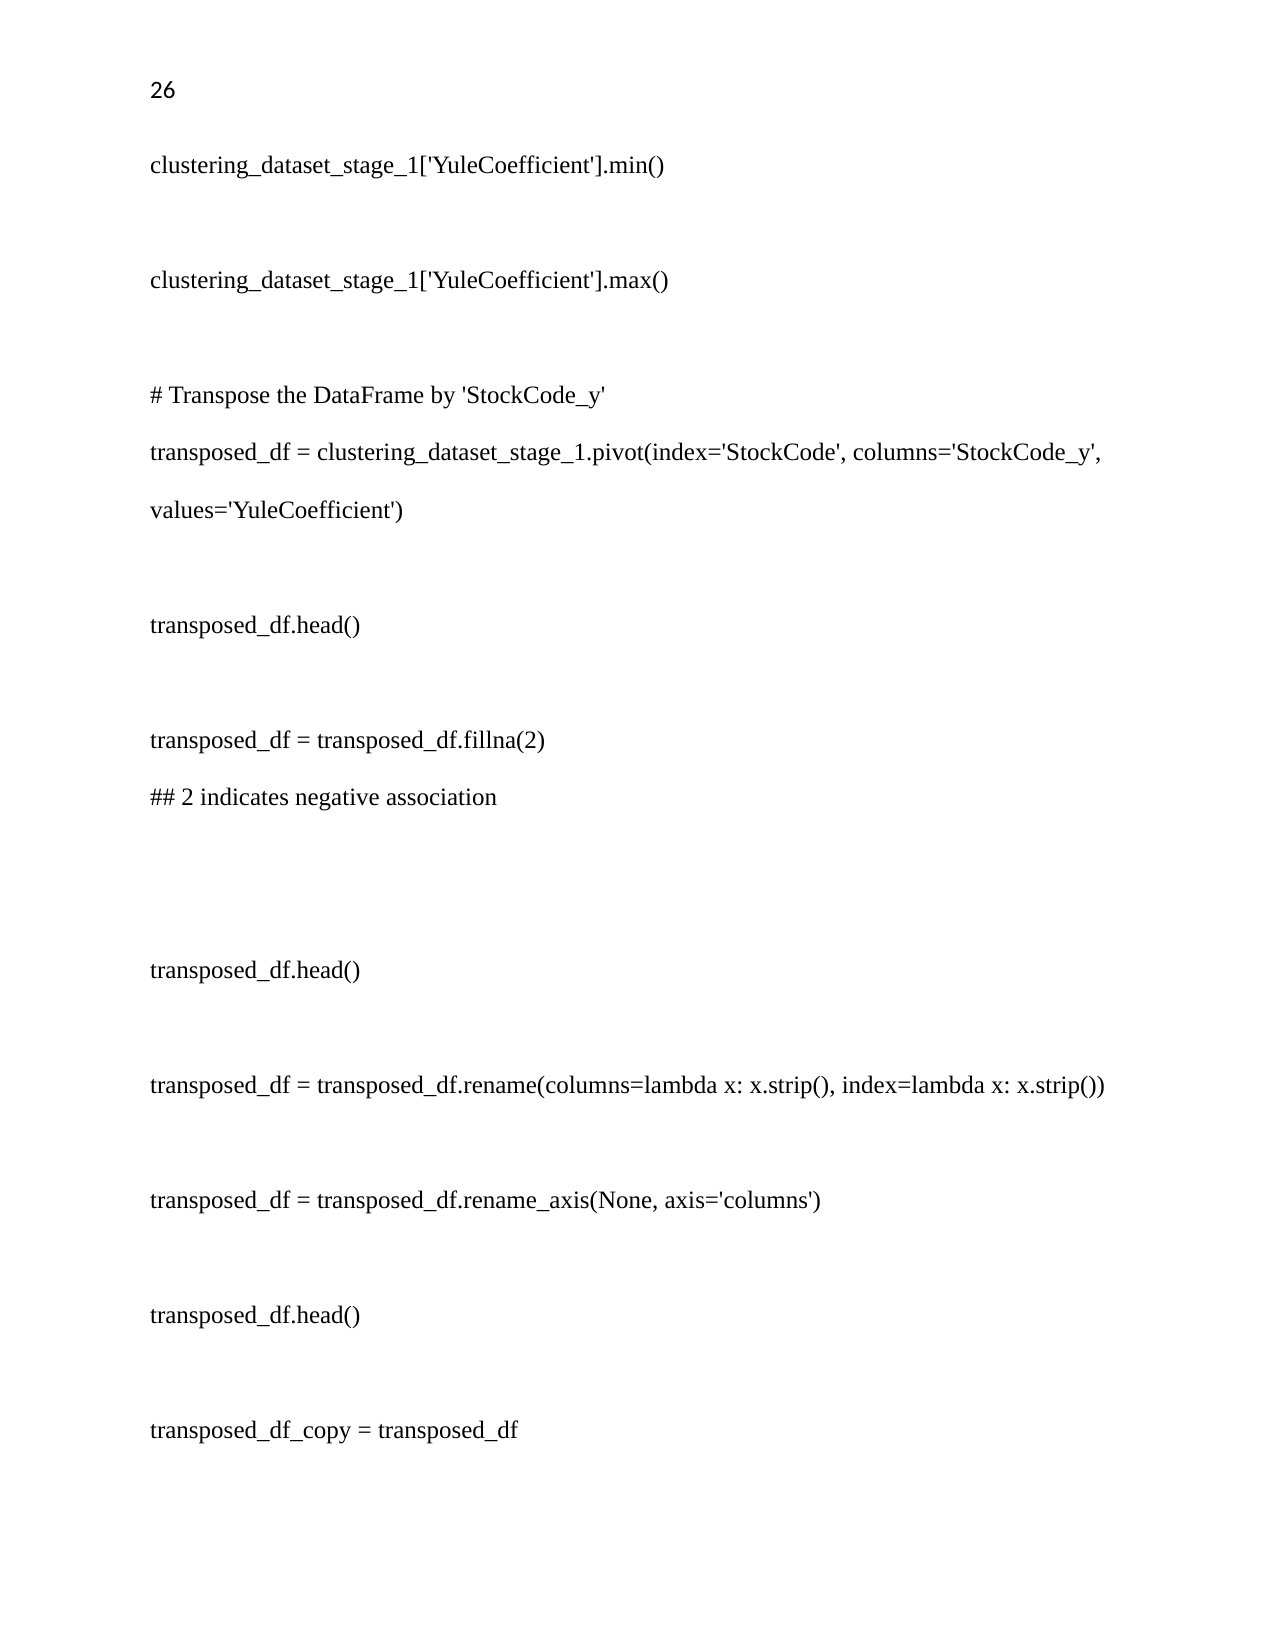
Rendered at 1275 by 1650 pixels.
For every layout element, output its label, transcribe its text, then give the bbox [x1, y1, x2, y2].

text transposed_df.head() [150, 955, 1125, 984]
text transposed_df = transposed_df.rename_axis(None, axis='columns') [150, 1185, 1125, 1214]
text transposed_df = transposed_df.fillna(2) [150, 725, 1125, 754]
text clustering_dataset_stage_1['YuleCoefficient'].min() [150, 150, 1125, 179]
text transposed_df.head() [150, 610, 1125, 639]
text transposed_df = transposed_df.rename(columns=lambda x: x.strip(), index=lambda x: x.strip()) [150, 1070, 1125, 1099]
text transposed_df.head() [150, 1300, 1125, 1329]
text transposed_df_copy = transposed_df [150, 1415, 1125, 1444]
text clustering_dataset_stage_1['YuleCoefficient'].max() [150, 265, 1125, 294]
text # Transpose the DataFrame by 'StockCode_y' [150, 380, 1125, 409]
text ## 2 indicates negative association [150, 782, 1125, 811]
text transposed_df = clustering_dataset_stage_1.pivot(index='StockCode', columns='StockCode_y', values='YuleCoefficient') [150, 437, 1125, 524]
